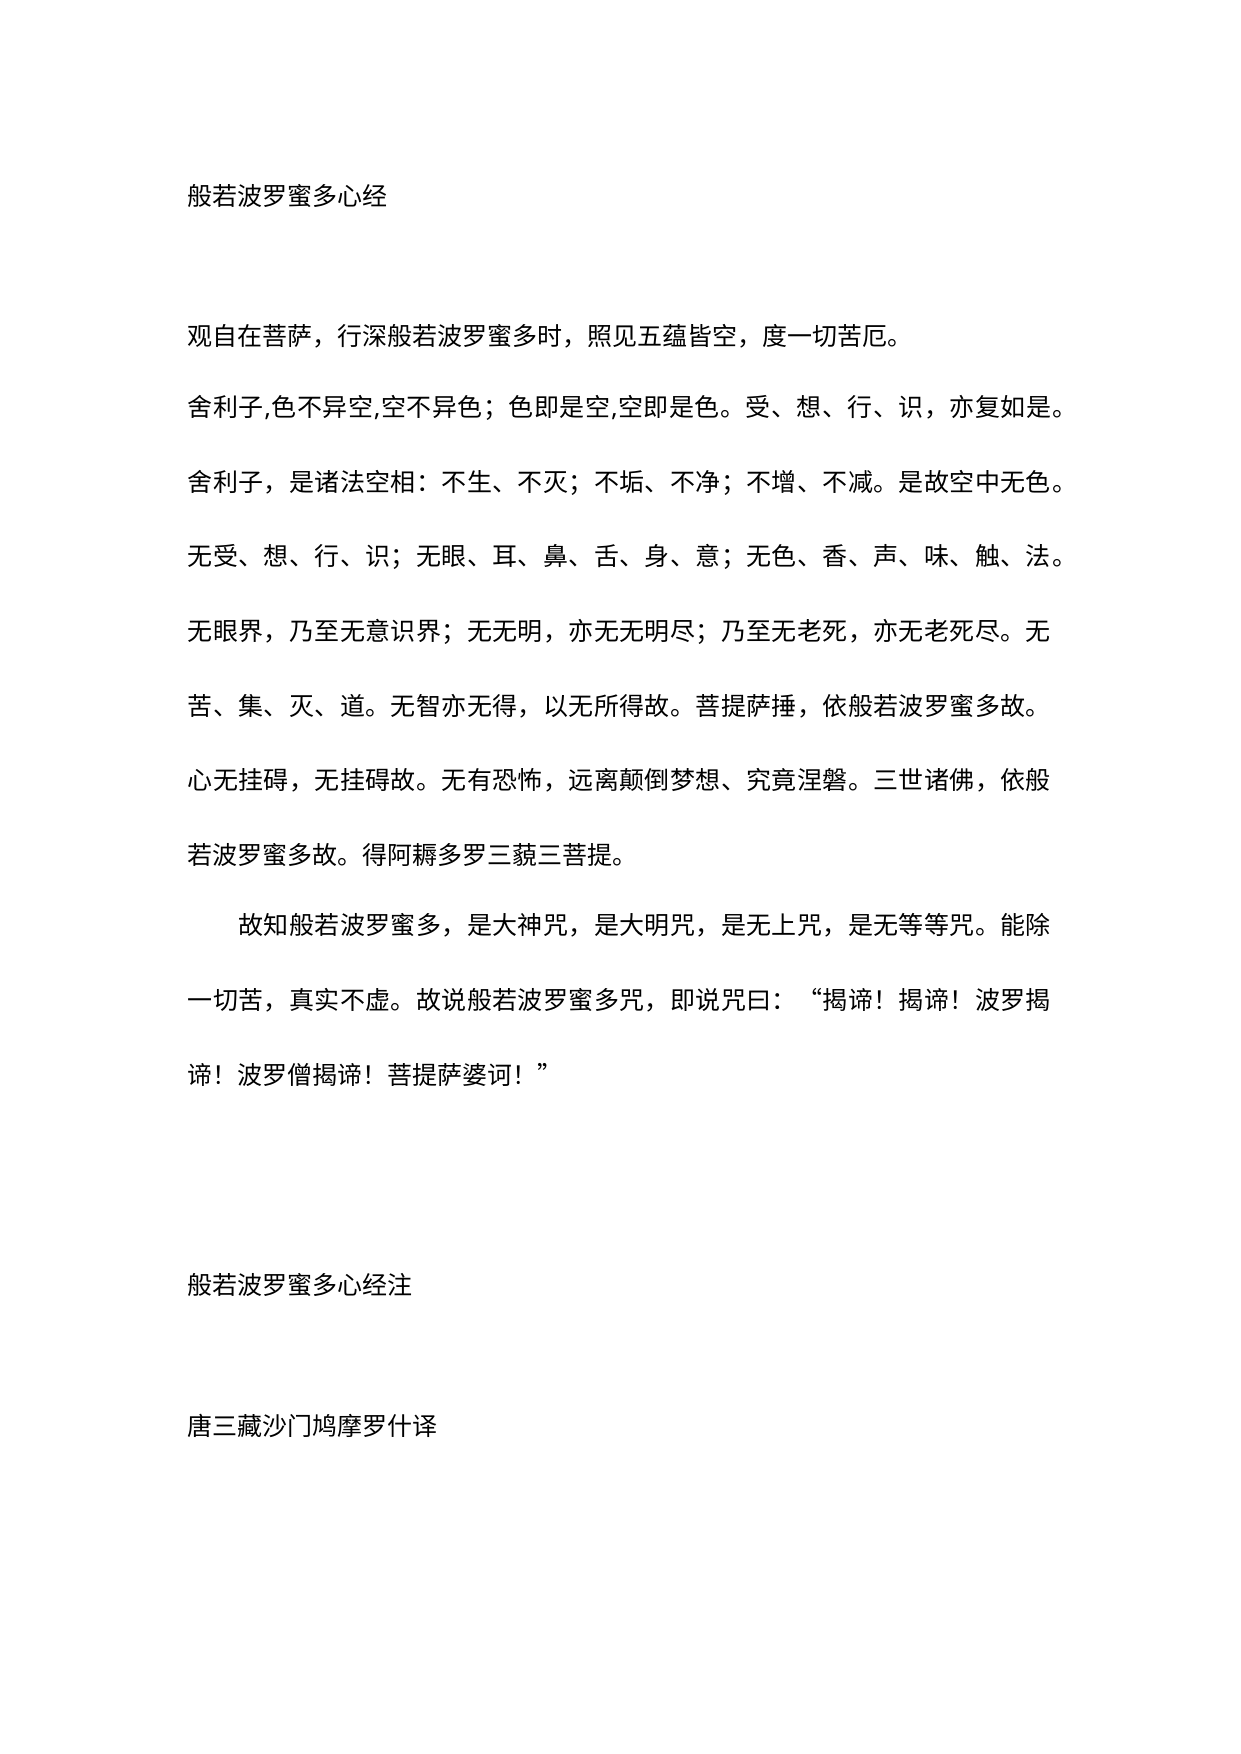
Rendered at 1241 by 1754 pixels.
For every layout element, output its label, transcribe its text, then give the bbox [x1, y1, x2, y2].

text 舍利子,色不异空,空不异色；色即是空,空即是色。受、想、行、识，亦复如是。舍利子，是诸法空相：不生、不灭；不垢、不净；不增、不减。是故空中无色。无受、想、行、识；无眼、耳、鼻、舌、身、意；无色、香、声、味、触、法。无眼界，乃至无意识界；无无明，亦无无明尽；乃至无老死，亦无老死尽。无苦、集、灭、道。无智亦无得，以无所得故。菩提萨捶，依般若波罗蜜多故。心无挂碍，无挂碍故。无有恐怖，远离颠倒梦想、究竟涅磐。三世诸佛，依般若波罗蜜多故。得阿耨多罗三藐三菩提。 [187, 373, 1053, 886]
text 故知般若波罗蜜多，是大神咒，是大明咒，是无上咒，是无等等咒。能除一切苦，真实不虚。故说般若波罗蜜多咒，即说咒曰：“揭谛！揭谛！波罗揭谛！波罗僧揭谛！菩提萨婆诃！” [187, 891, 1053, 1106]
text 唐三藏沙门鸠摩罗什译 [187, 1392, 1053, 1457]
text 观自在菩萨，行深般若波罗蜜多时，照见五蕴皆空，度一切苦厄。 [187, 302, 1053, 367]
text 般若波罗蜜多心经注 [187, 1251, 1053, 1316]
text 般若波罗蜜多心经 [187, 162, 1053, 227]
